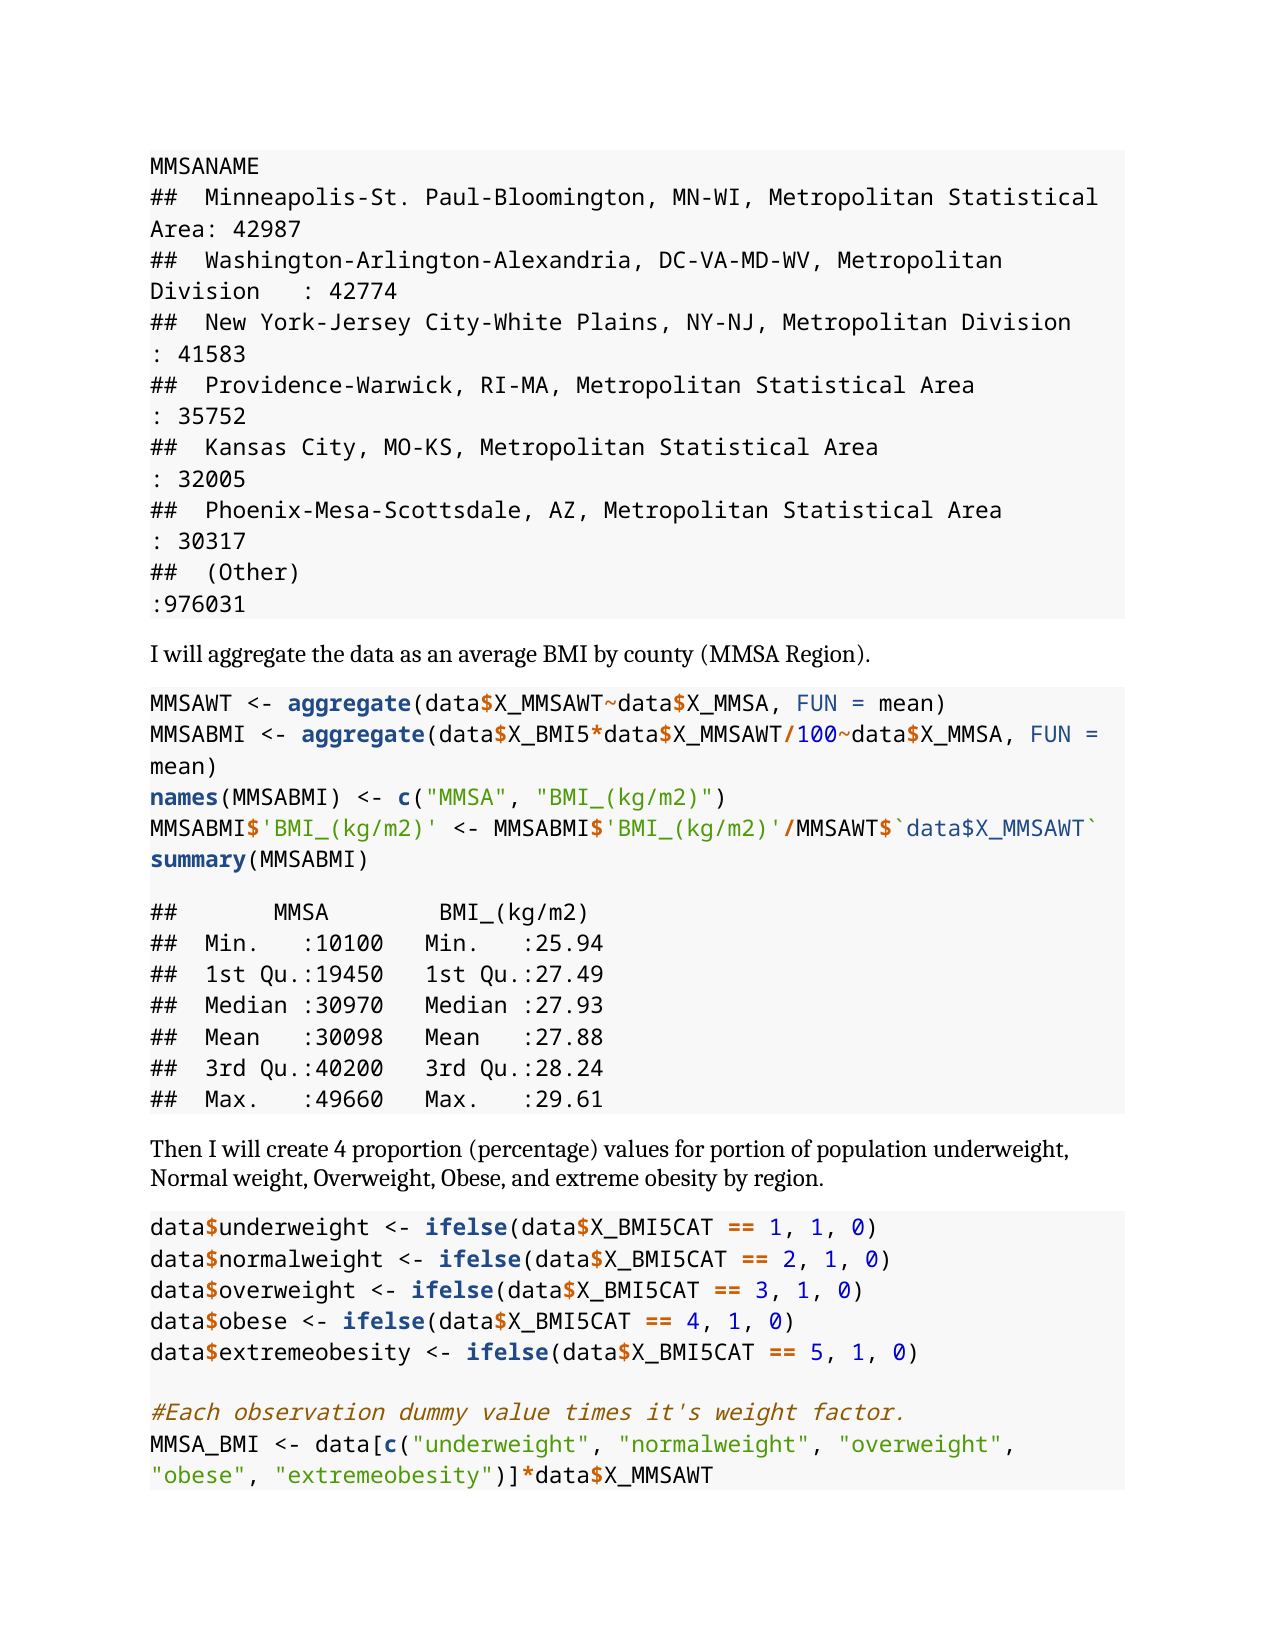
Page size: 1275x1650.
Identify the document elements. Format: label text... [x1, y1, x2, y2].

text Then I will create 4 proportion (percentage) values for portion of population underweight, Normal weight, Overweight, Obese, and extreme obesity by region. [150, 1135, 1125, 1192]
text ## MMSA BMI_(kg/m2) ## Min. :10100 Min. :25.94 ## 1st Qu.:19450 1st Qu.:27.49 ## Median :30970 Median :27.93 ## Mean :30098 Mean :27.88 ## 3rd Qu.:40200 3rd Qu.:28.24 ## Max. :49660 Max. :29.61 [150, 895, 1125, 1114]
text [150, 150, 1125, 619]
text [150, 1211, 1125, 1490]
text MMSAWT <- aggregate(data$X_MMSAWT~data$X_MMSA, FUN = mean) MMSABMI <- aggregate(data$X_BMI5*data$X_MMSAWT/100~data$X_MMSA, FUN = mean) names(MMSABMI) <- c("MMSA", "BMI_(kg/m2)") MMSABMI$'BMI_(kg/m2)' <- MMSABMI$'BMI_(kg/m2)'/MMSAWT$`data$X_MMSAWT` summary(MMSABMI) [150, 687, 1125, 874]
text I will aggregate the data as an average BMI by county (MMSA Region). [150, 639, 1125, 668]
